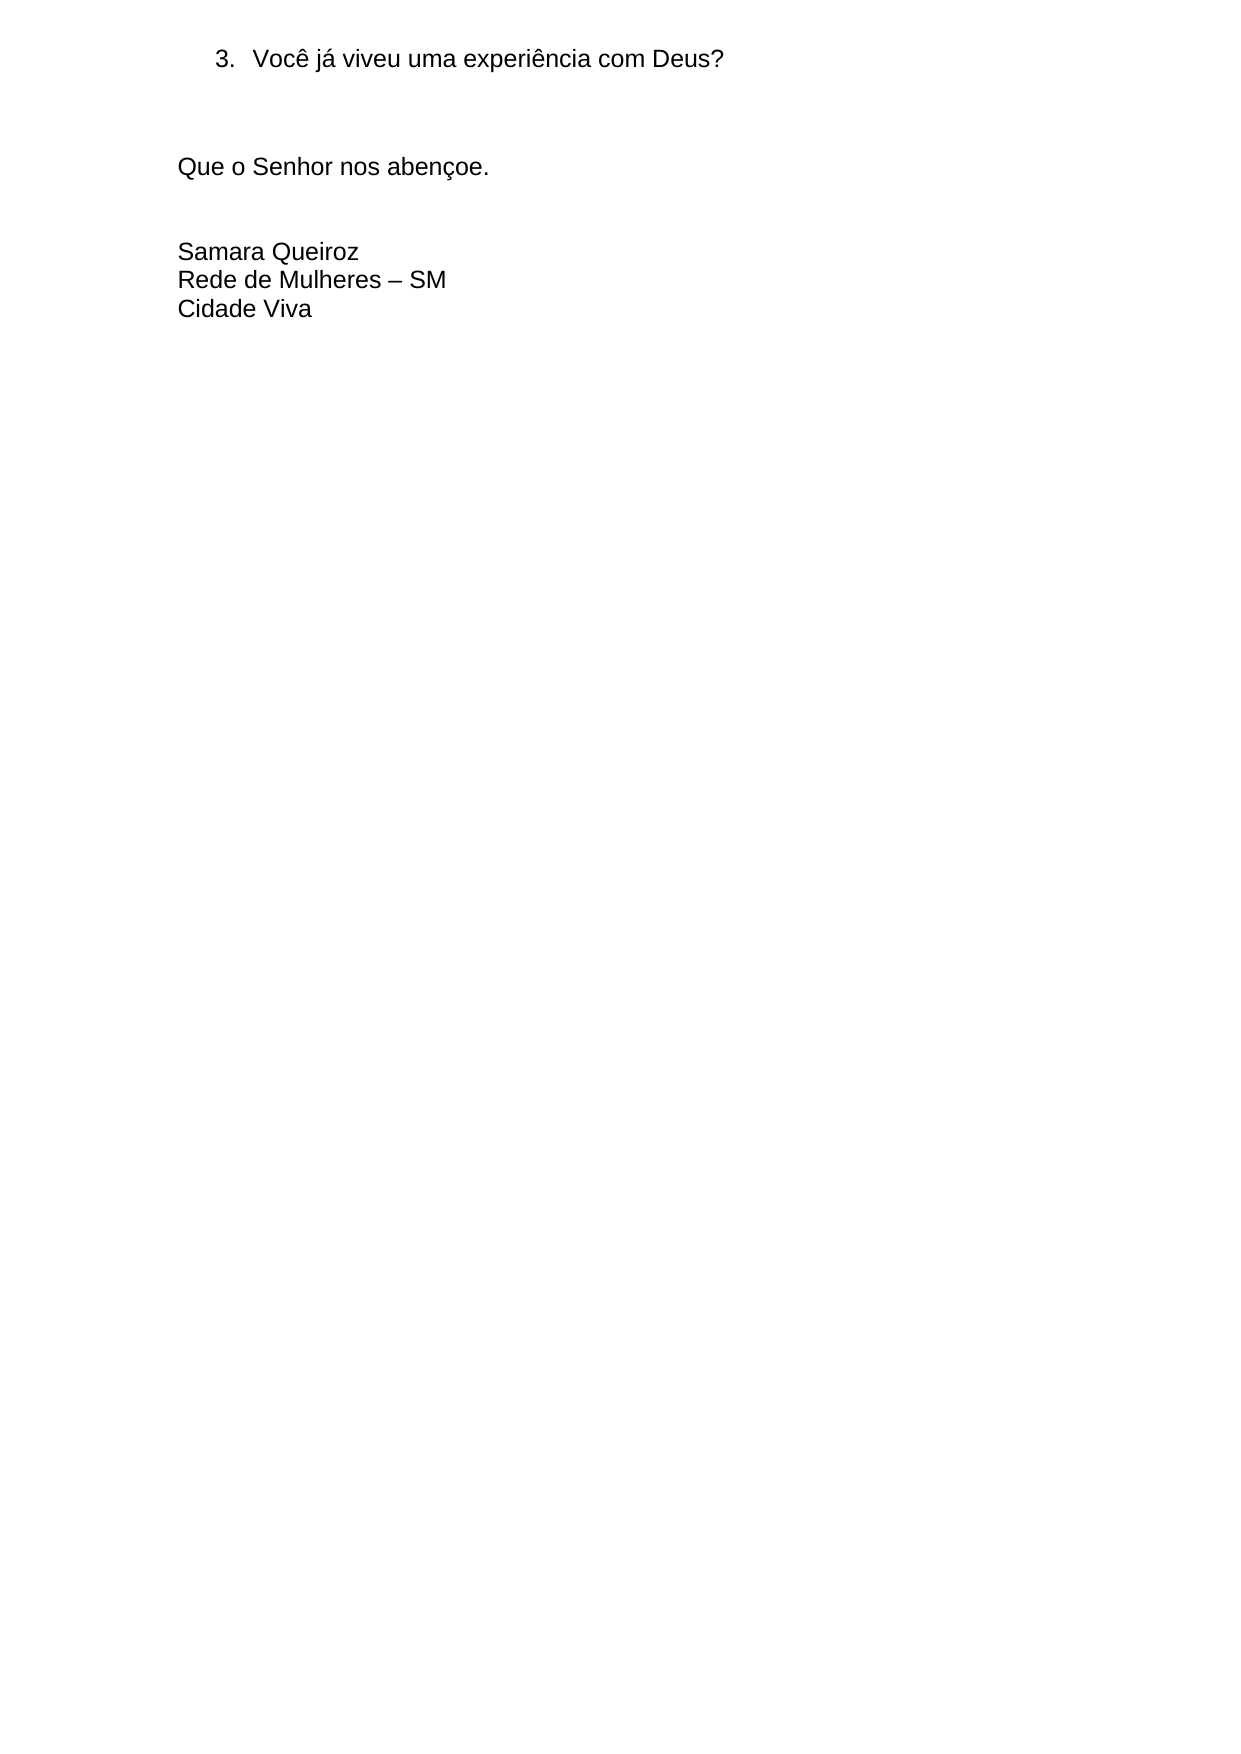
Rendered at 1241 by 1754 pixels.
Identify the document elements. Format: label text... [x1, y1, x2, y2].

text Que o Senhor nos abençoe. [177, 152, 1063, 181]
list Você já viveu uma experiência com Deus? [215, 44, 1063, 73]
text Samara Queiroz [177, 237, 1063, 265]
text Rede de Mulheres – SM [177, 265, 1063, 294]
text Cidade Viva [177, 294, 1063, 323]
